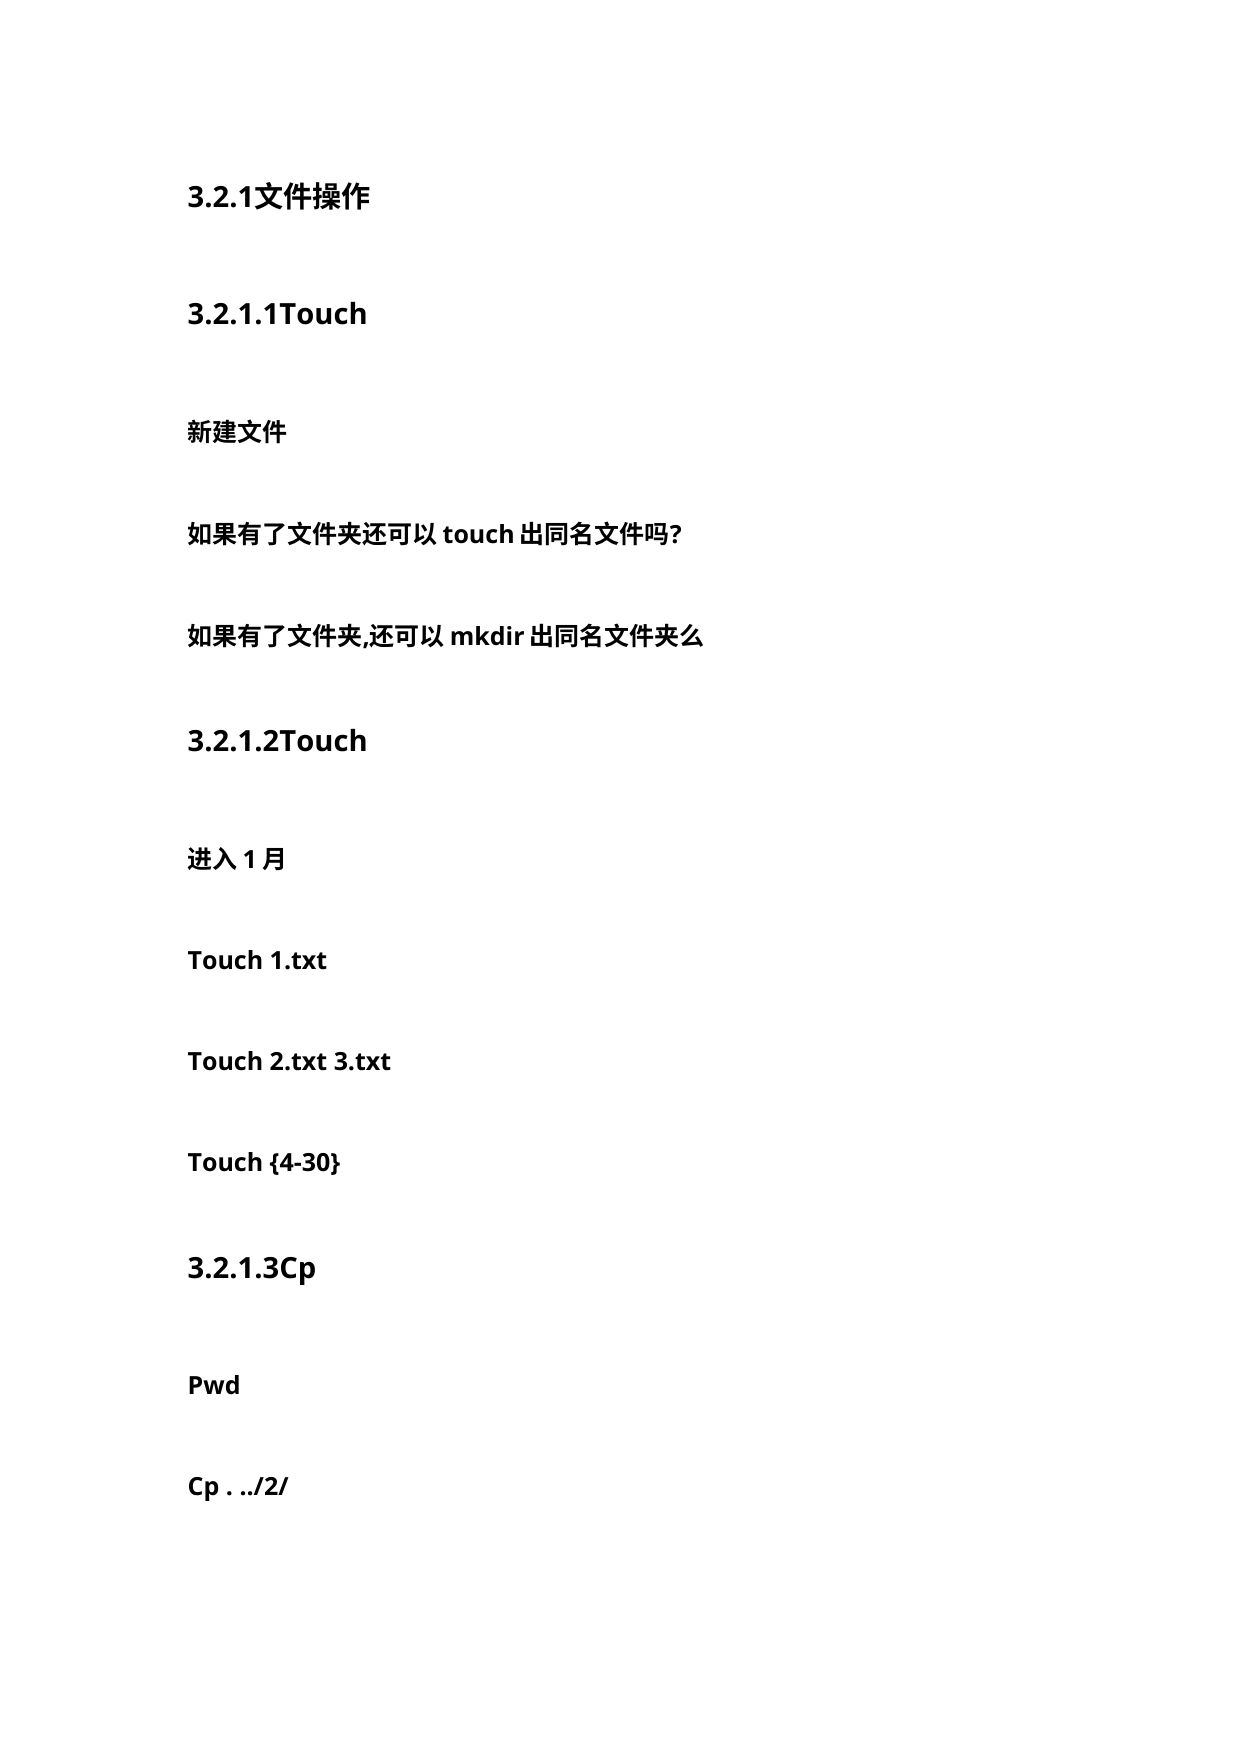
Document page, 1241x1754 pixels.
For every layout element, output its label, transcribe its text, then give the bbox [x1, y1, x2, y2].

subtitle 新建文件 [187, 398, 1053, 463]
subtitle Touch {4-30} [187, 1129, 1053, 1194]
subtitle 文件操作 [187, 162, 1053, 227]
subtitle Touch [187, 281, 1053, 346]
subtitle Touch 1.txt [187, 927, 1053, 992]
subtitle Cp [187, 1235, 1053, 1300]
subtitle Touch [187, 708, 1053, 773]
subtitle 如果有了文件夹,还可以mkdir出同名文件夹么 [187, 602, 1053, 667]
subtitle 如果有了文件夹还可以touch出同名文件吗? [187, 500, 1053, 565]
subtitle Touch 2.txt 3.txt [187, 1028, 1053, 1093]
subtitle Cp . ../2/ [187, 1453, 1053, 1518]
subtitle Pwd [187, 1352, 1053, 1417]
subtitle 进入1月 [187, 825, 1053, 890]
